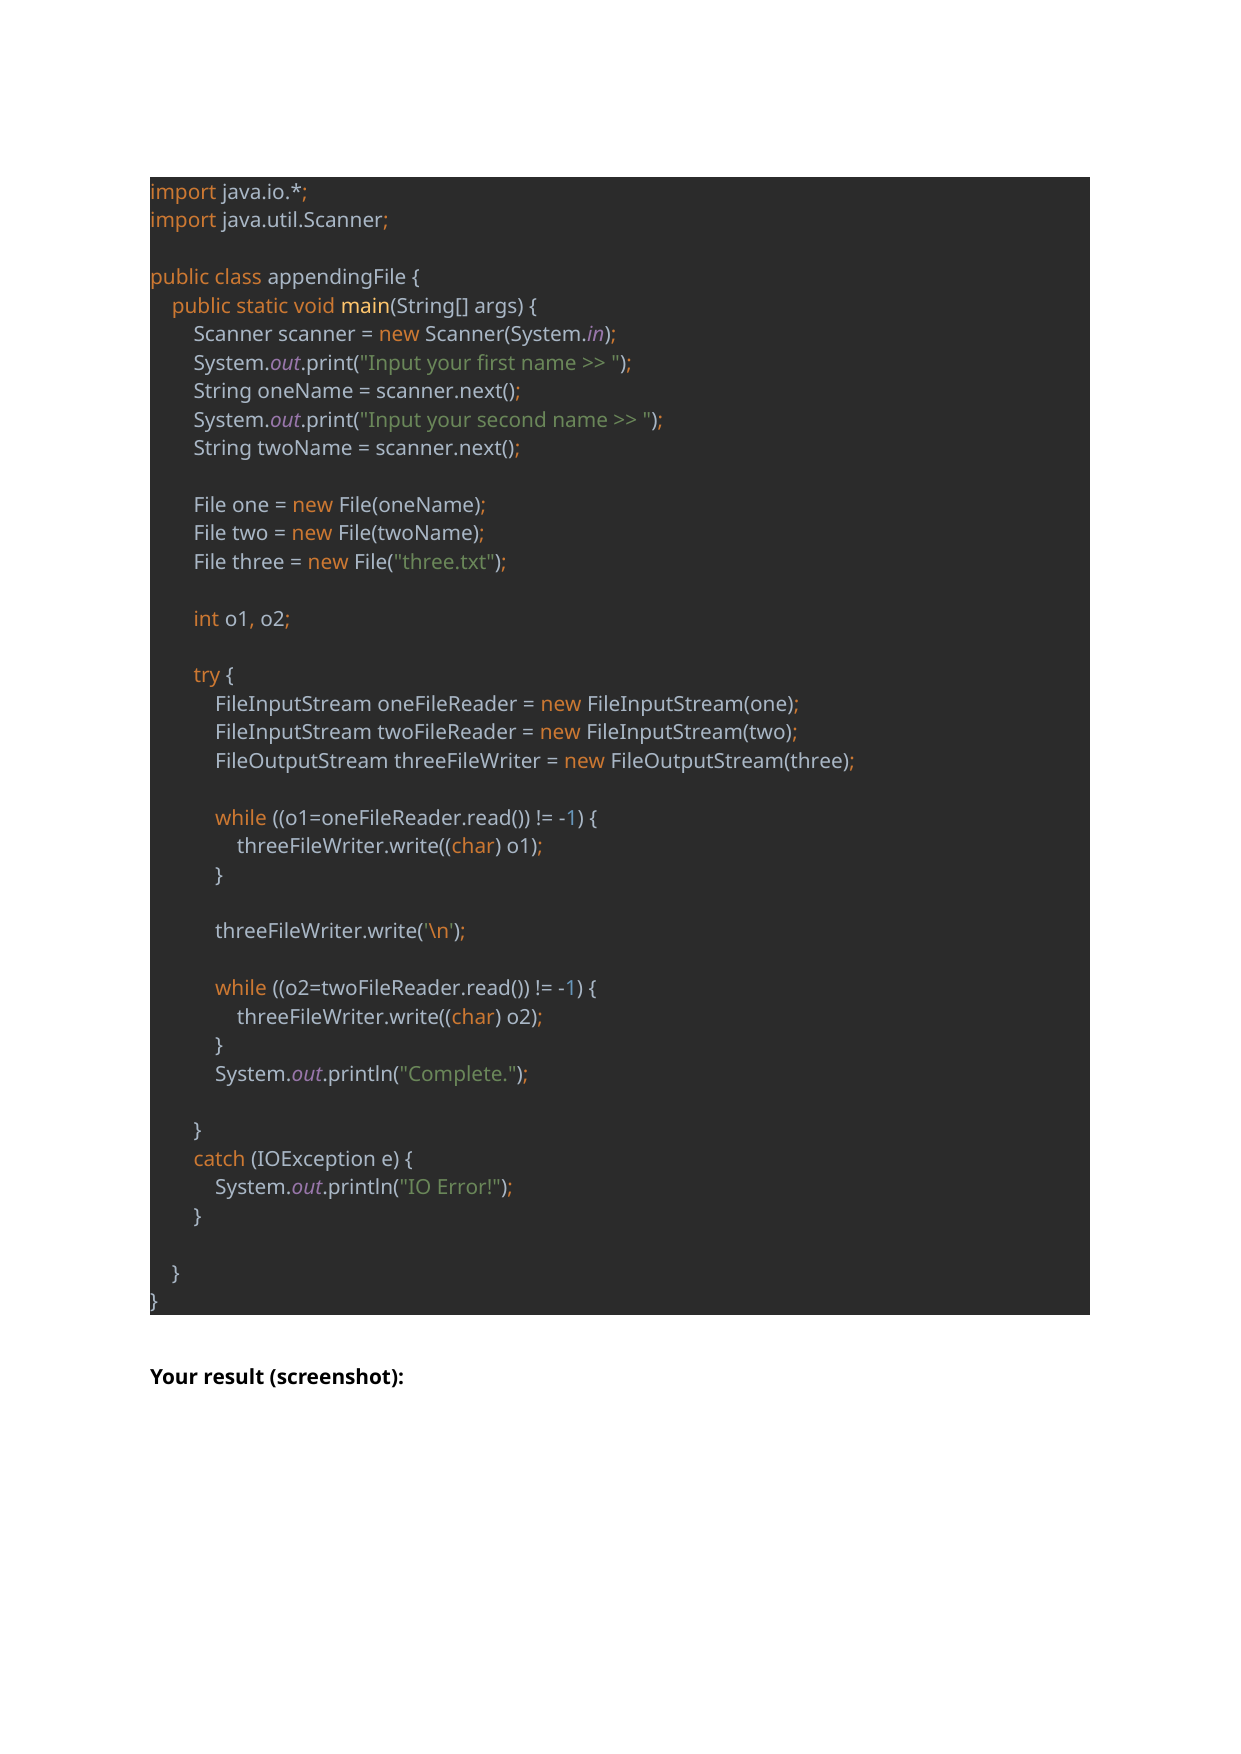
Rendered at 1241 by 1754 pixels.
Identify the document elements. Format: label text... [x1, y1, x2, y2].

text Your result (screenshot): [150, 1362, 1090, 1390]
text import java.io.*; import java.util.Scanner; public class appendingFile { public static void main(String[] args) { Scanner scanner = new Scanner(System.in); System.out.print("Input your first name >> "); String oneName = scanner.next(); System.out.print("Input your second name >> "); String twoName = scanner.next(); File one = new File(oneName); File two = new File(twoName); File three = new File("three.txt"); int o1, o2; try { FileInputStream oneFileReader = new FileInputStream(one); FileInputStream twoFileReader = new FileInputStream(two); FileOutputStream threeFileWriter = new FileOutputStream(three); while ((o1=oneFileReader.read()) != -1) { threeFileWriter.write((char) o1); } threeFileWriter.write('\n'); while ((o2=twoFileReader.read()) != -1) { threeFileWriter.write((char) o2); } System.out.println("Complete."); } catch (IOException e) { System.out.println("IO Error!"); } } } [150, 177, 1090, 1315]
